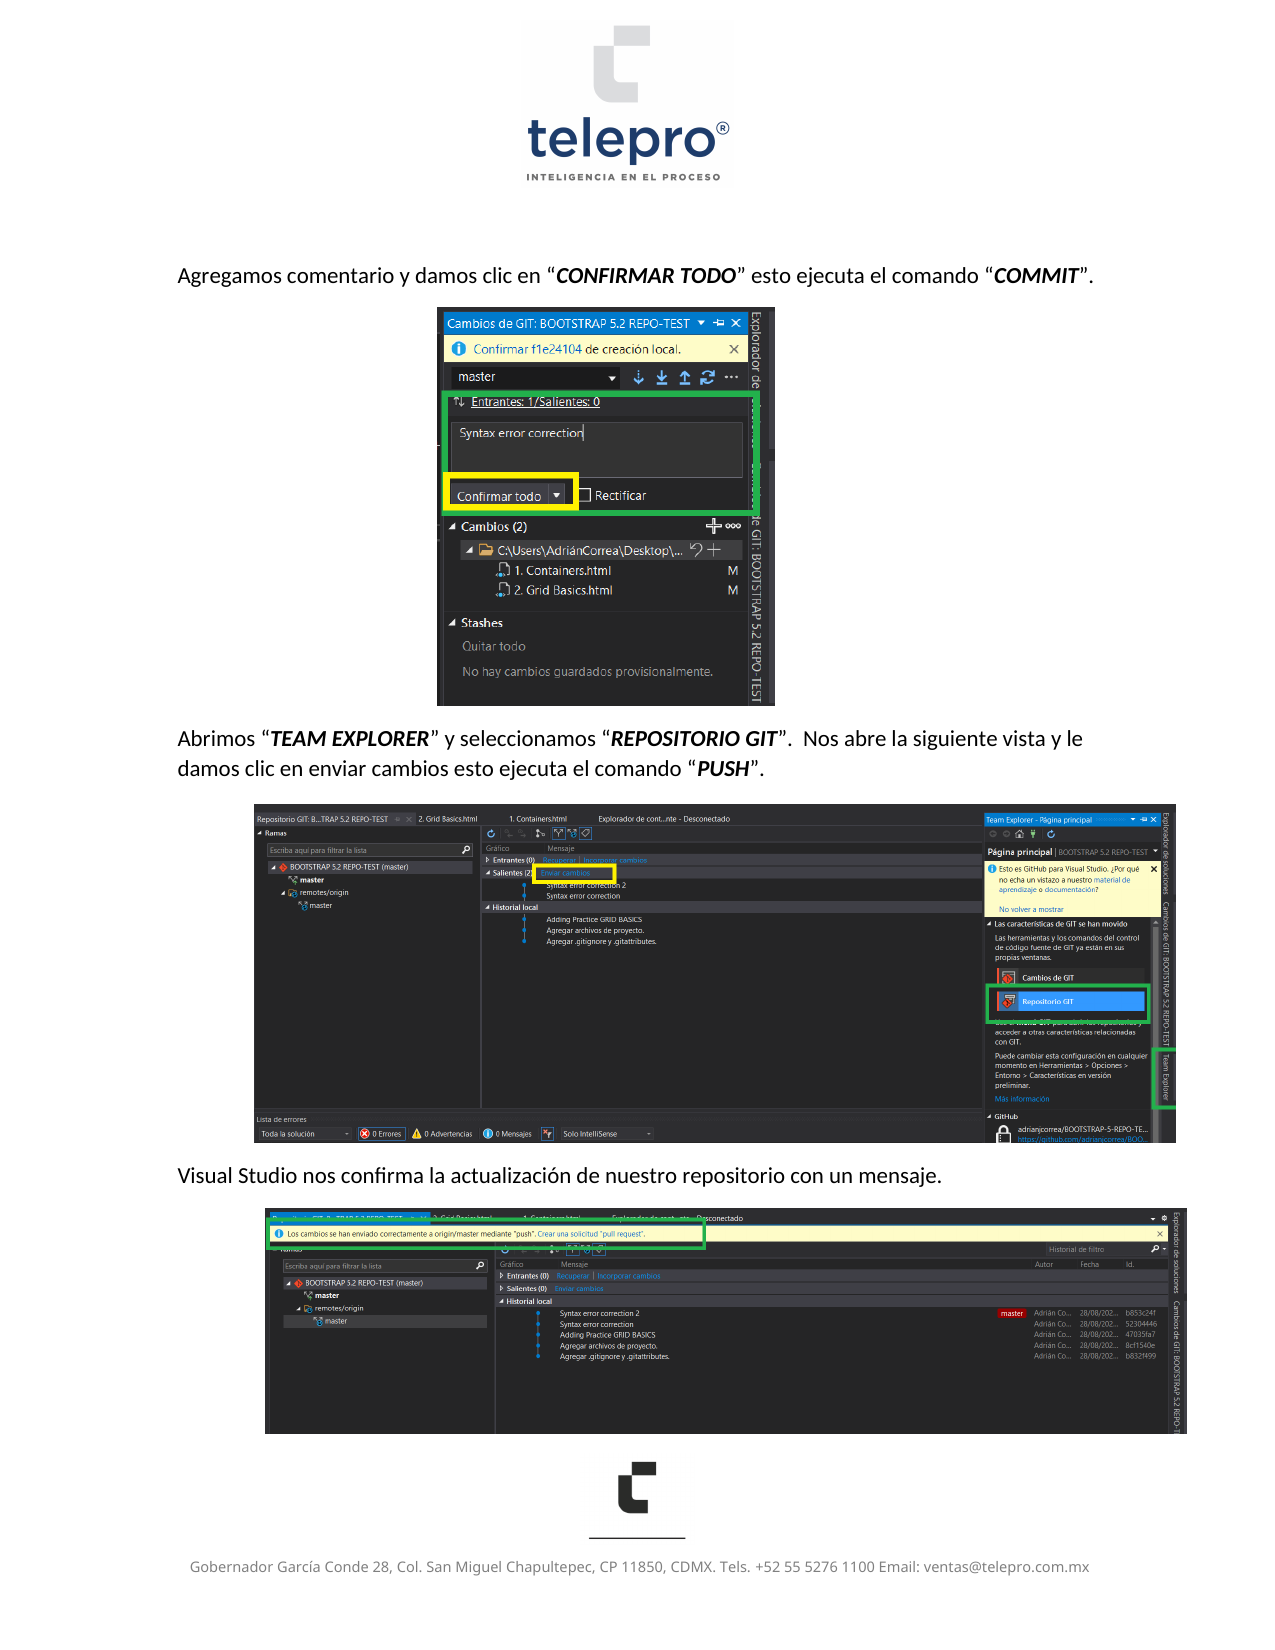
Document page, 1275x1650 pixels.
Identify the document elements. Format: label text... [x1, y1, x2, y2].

picture [254, 804, 1176, 1143]
text Agregamos comentario y damos clic en “CONFIRMAR TODO” esto ejecuta el comando “COMMIT”. [177, 261, 1098, 289]
picture [580, 1453, 695, 1545]
picture [521, 20, 734, 188]
picture [437, 307, 775, 706]
text Visual Studio nos confirma la actualización de nuestro repositorio con un mensaje. [177, 1161, 1098, 1189]
text Abrimos “TEAM EXPLORER” y seleccionamos “REPOSITORIO GIT”. Nos abre la siguiente vista y le damos clic en enviar cambios esto ejecuta el comando “PUSH”. [177, 724, 1098, 782]
picture [265, 1208, 1187, 1434]
